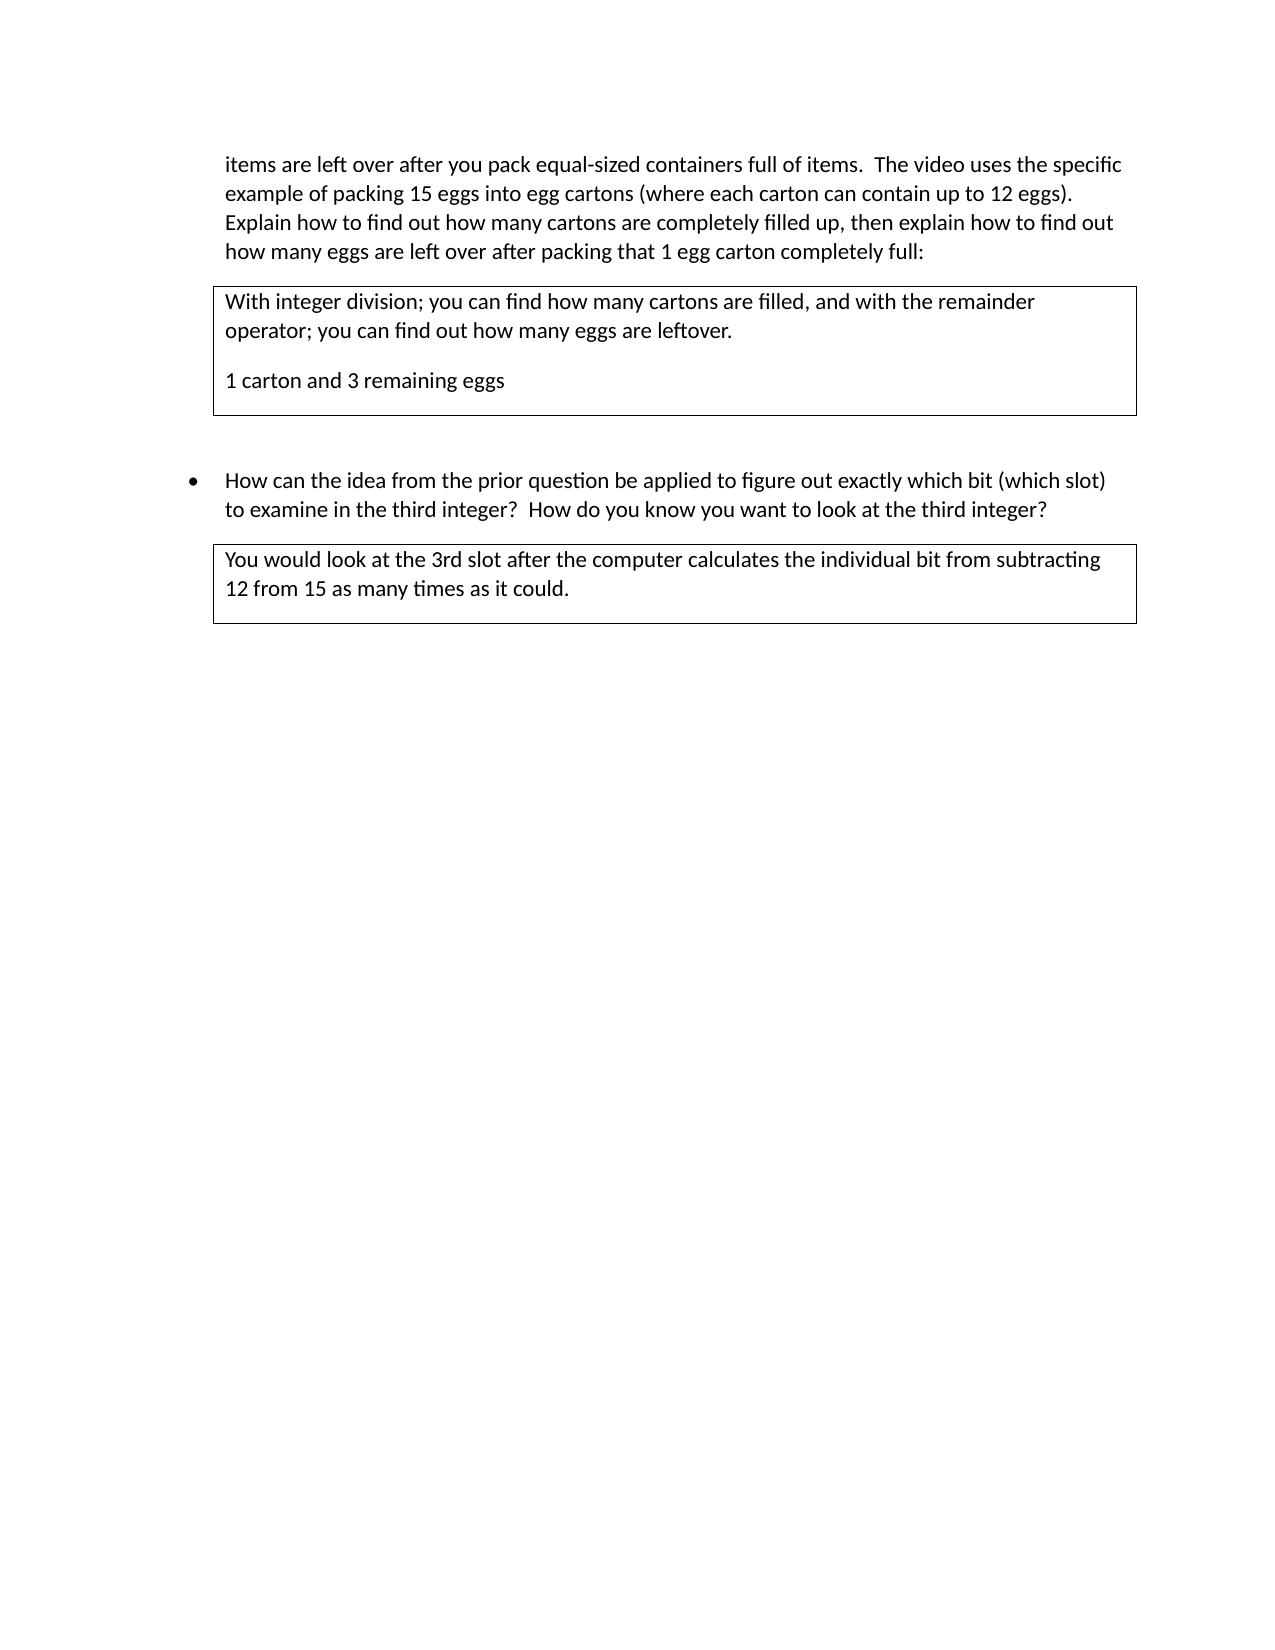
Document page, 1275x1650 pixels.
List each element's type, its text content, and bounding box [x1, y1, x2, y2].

table_header You would look at the 3rd slot after the computer calculates the individual bit from subtracting 12 from 15 as many times as it could. [214, 545, 1136, 623]
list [187, 150, 1125, 265]
table_header With integer division; you can find how many cartons are filled, and with the remainder operator; you can find out how many eggs are leftover. 1 carton and 3 remaining eggs [214, 287, 1136, 415]
list How can the idea from the prior question be applied to figure out exactly which bit (which slot) to examine in the third integer? How do you know you want to look at the third integer? [187, 465, 1125, 523]
